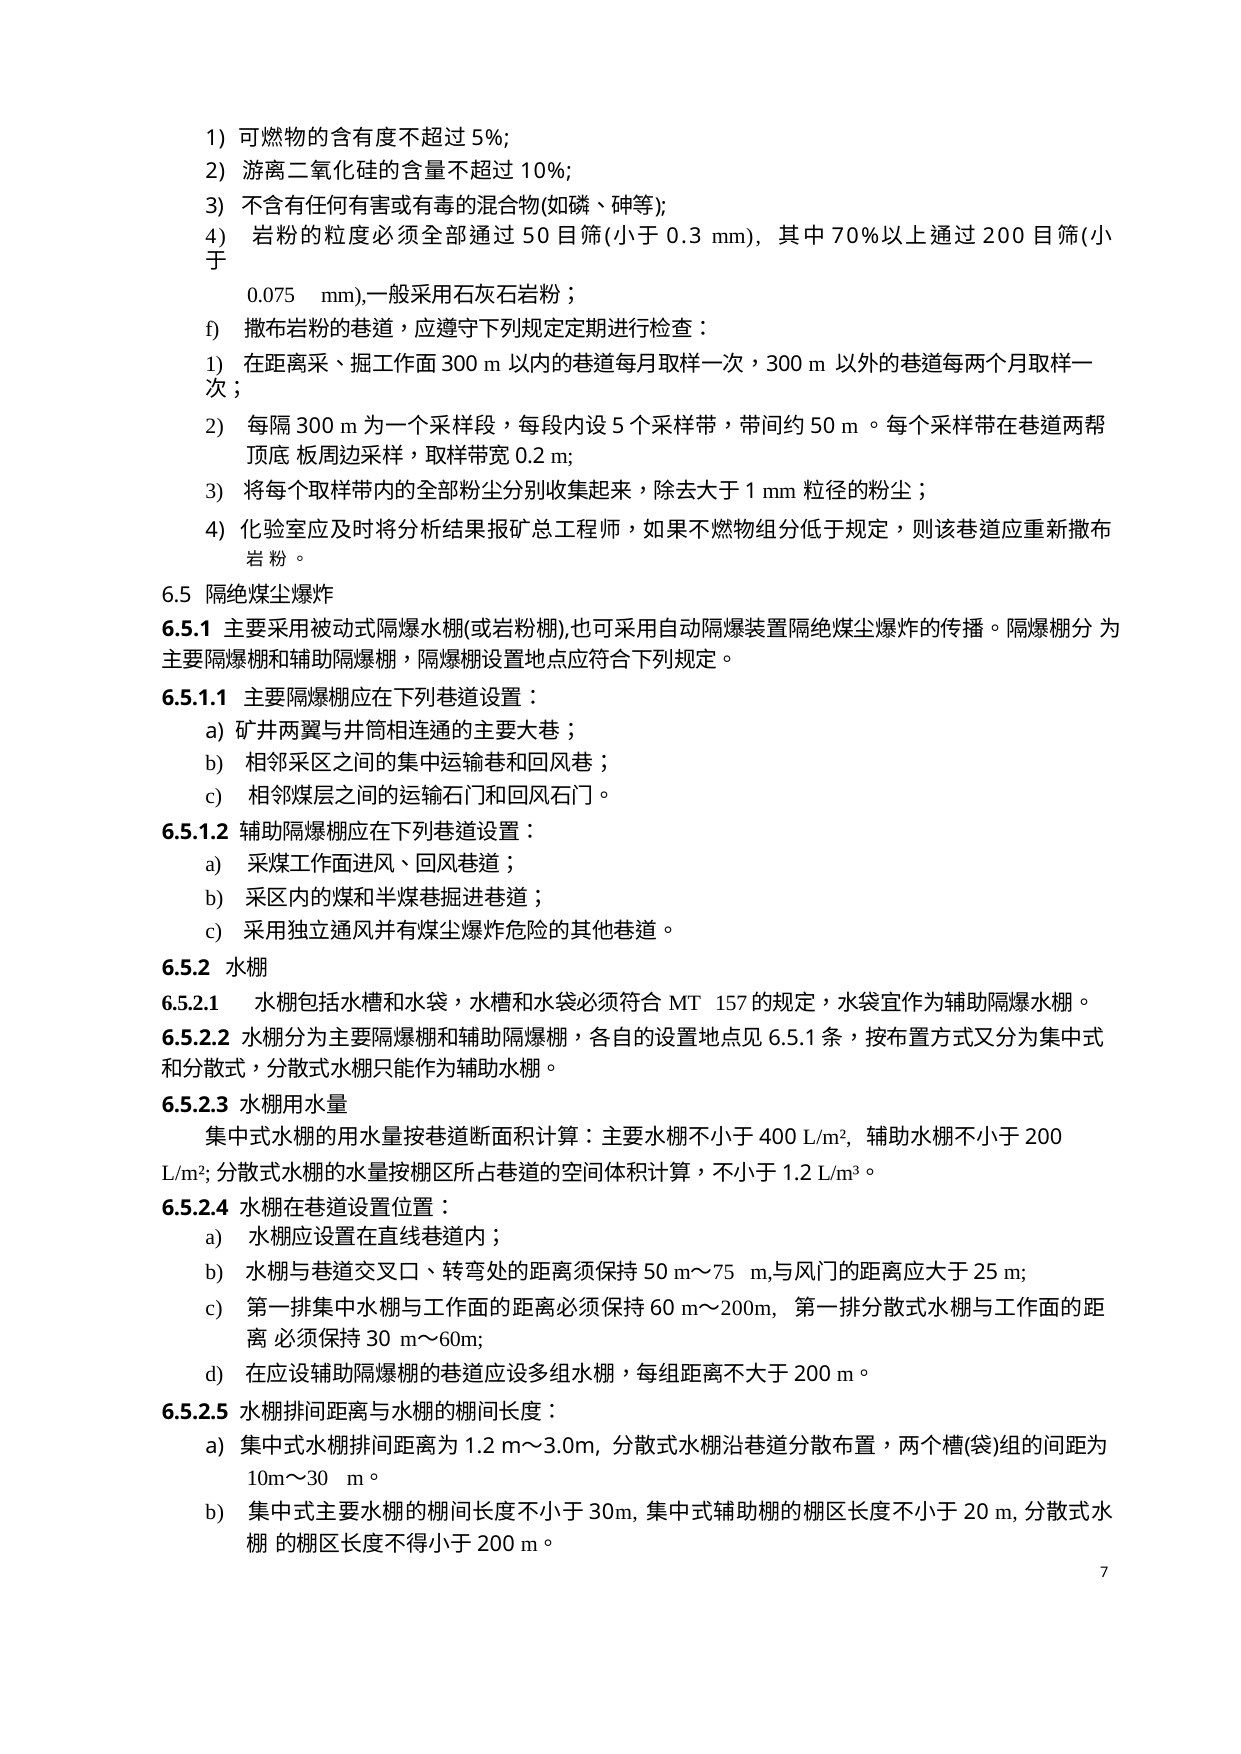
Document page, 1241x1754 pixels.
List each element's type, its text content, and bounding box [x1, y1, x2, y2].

text 1) 在距离采、掘工作面300 m 以内的巷道每月取样一次，300 m 以外的巷道每两个月取样一次； [205, 351, 1125, 403]
text c) 相邻煤层之间的运输石门和回风石门。 [205, 783, 1125, 809]
text 2) 游离二氧化硅的含量不超过10%; [205, 157, 1125, 184]
text b) 采区内的煤和半煤巷掘进巷道； [205, 884, 1125, 910]
text a) 采煤工作面进风、回风巷道； [205, 851, 1125, 877]
text 1) 可燃物的含有度不超过5%; [205, 124, 1125, 151]
text 0.075 mm),一般采用石灰石岩粉； [247, 282, 1125, 308]
text a) 矿井两翼与井筒相连通的主要大巷； [205, 717, 1125, 744]
text 6.5.2 水棚 [162, 953, 1125, 980]
text 4) 化验室应及时将分析结果报矿总工程师，如果不燃物组分低于规定，则该巷道应重新撒布 岩 粉 。 [205, 514, 1122, 571]
text f) 撒布岩粉的巷道，应遵守下列规定定期进行检查： [205, 315, 1125, 341]
text 6.5.2.4 水棚在巷道设置位置： [162, 1193, 1125, 1221]
text b) 水棚与巷道交叉口、转弯处的距离须保持50 m～75 m,与风门的距离应大于25 m; [205, 1259, 1125, 1285]
text c) 采用独立通风并有煤尘爆炸危险的其他巷道。 [205, 917, 1125, 944]
text 6.5.1 主要采用被动式隔爆水棚(或岩粉棚),也可采用自动隔爆装置隔绝煤尘爆炸的传播。隔爆棚分 为主要隔爆棚和辅助隔爆棚，隔爆棚设置地点应符合下列规定。 [161, 613, 1124, 674]
text a) 集中式水棚排间距离为1.2 m～3.0m, 分散式水棚沿巷道分散布置，两个槽(袋)组的间距为 10m～30 m。 [205, 1430, 1121, 1491]
text c) 第一排集中水棚与工作面的距离必须保持60 m～200m, 第一排分散式水棚与工作面的距离 必须保持30 m～60m; [205, 1292, 1122, 1353]
text 6.5.1.2 辅助隔爆棚应在下列巷道设置： [162, 817, 1125, 844]
text 集中式水棚的用水量按巷道断面积计算：主要水棚不小于400 L/m², 辅助水棚不小于200 L/m²; 分散式水棚的水量按棚区所占巷道的空间体积计算，不小于1.2 L/m³。 [161, 1121, 1111, 1187]
text a) 水棚应设置在直线巷道内； [205, 1223, 1125, 1250]
text 6.5 隔绝煤尘爆炸 [161, 581, 1125, 608]
text 6.5.2.3 水棚用水量 [162, 1090, 1125, 1117]
text b) 相邻采区之间的集中运输巷和回风巷； [205, 749, 1125, 776]
text 4) 岩粉的粒度必须全部通过50目筛(小于0.3 mm), 其中70%以上通过200 目筛(小于 [205, 222, 1125, 275]
text 6.5.2.2 水棚分为主要隔爆棚和辅助隔爆棚，各自的设置地点见6.5.1条，按布置方式又分为集中式 和分散式，分散式水棚只能作为辅助水棚。 [161, 1022, 1123, 1083]
text b) 集中式主要水棚的棚间长度不小于30m, 集中式辅助棚的棚区长度不小于20 m, 分散式水棚 的棚区长度不得小于200 m。 [205, 1496, 1122, 1557]
text 6.5.2.1 水棚包括水槽和水袋，水槽和水袋必须符合 MT 157的规定，水袋宜作为辅助隔爆水棚。 [161, 988, 1125, 1016]
text 3) 不含有任何有害或有毒的混合物(如磷、砷等); [205, 192, 1125, 219]
text 6.5.2.5 水棚排间距离与水棚的棚间长度： [162, 1397, 1125, 1425]
text 6.5.1.1 主要隔爆棚应在下列巷道设置： [162, 684, 1125, 711]
text d) 在应设辅助隔爆棚的巷道应设多组水棚，每组距离不大于200 m。 [205, 1360, 1125, 1386]
text 3) 将每个取样带内的全部粉尘分别收集起来，除去大于1 mm 粒径的粉尘； [205, 478, 1125, 504]
text 2) 每隔300 m 为一个采样段，每段内设5个采样带，带间约50 m 。每个采样带在巷道两帮顶底 板周边采样，取样带宽0.2 m; [205, 410, 1122, 470]
